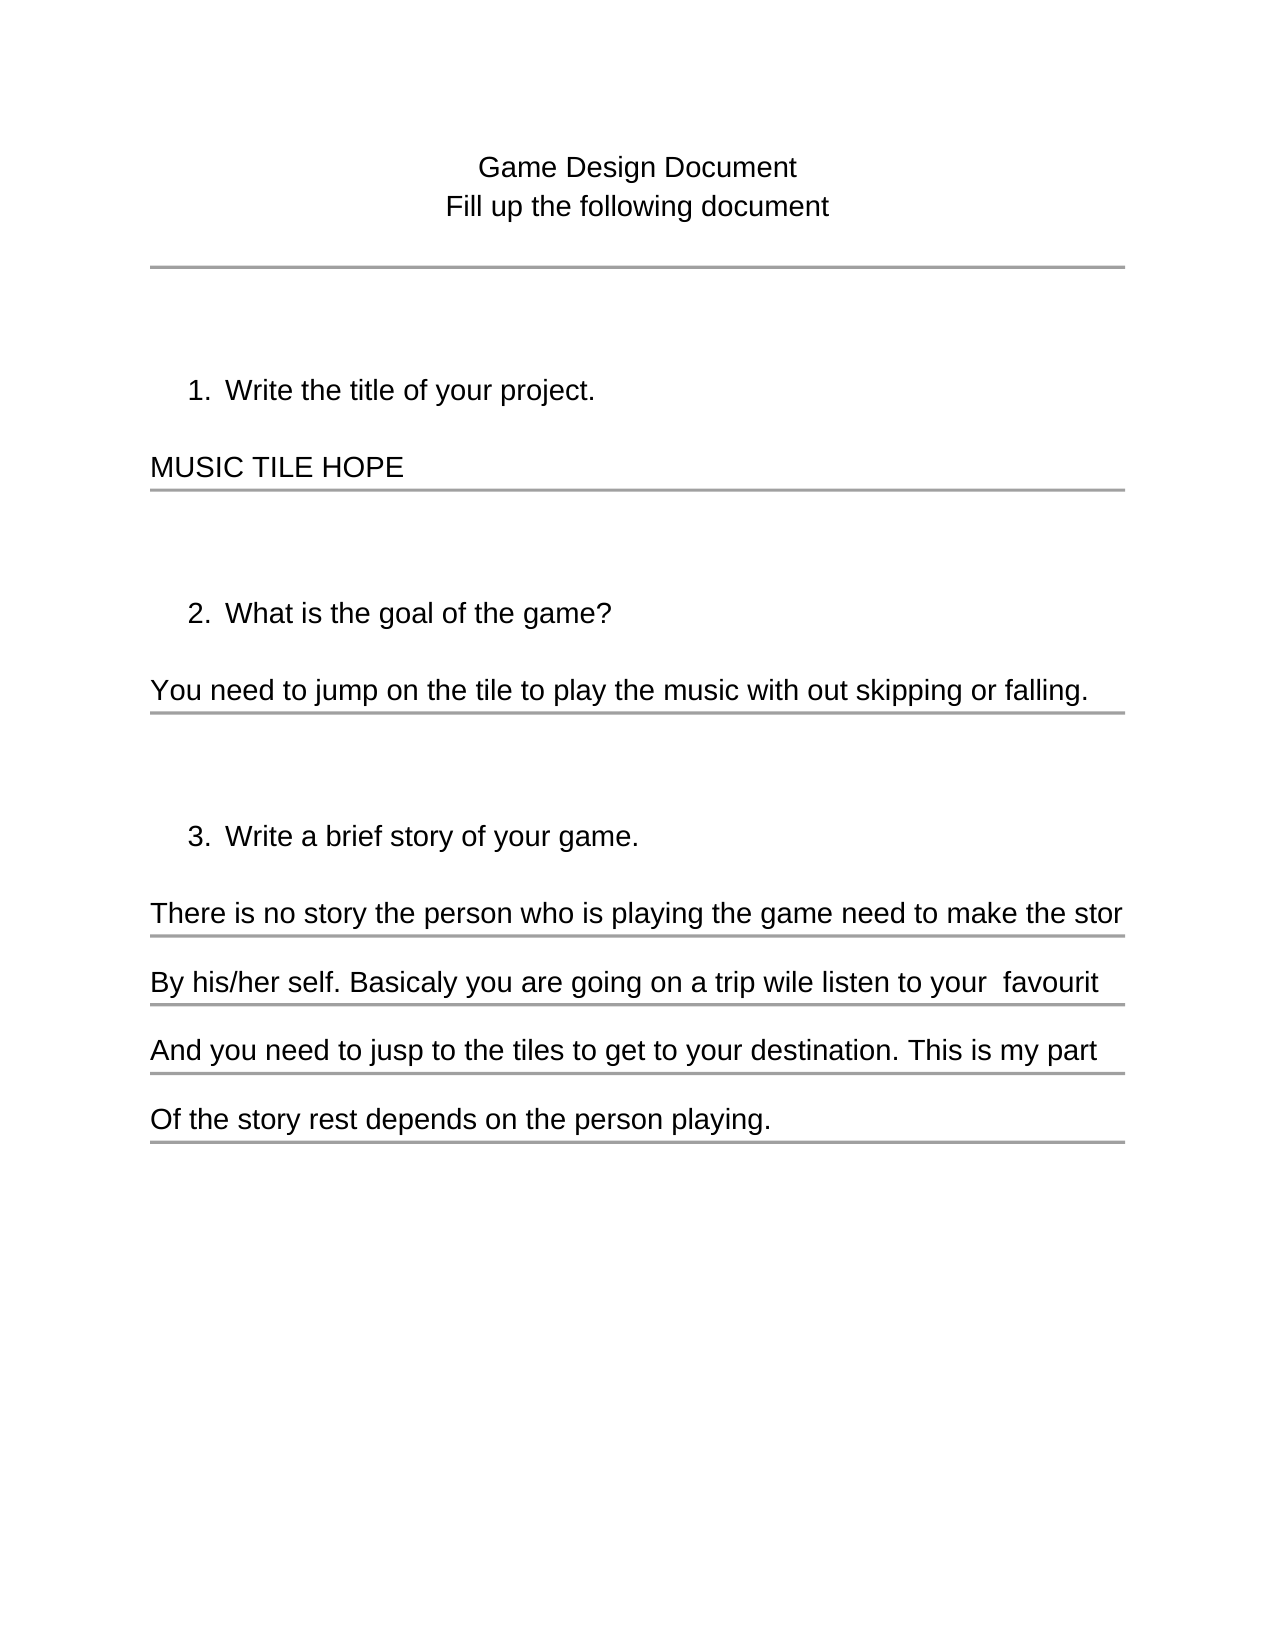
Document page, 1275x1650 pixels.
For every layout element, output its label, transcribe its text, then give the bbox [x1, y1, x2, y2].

text Of the story rest depends on the person playing. [150, 1102, 1125, 1136]
text Game Design Document [150, 150, 1125, 183]
text Fill up the following document [150, 188, 1125, 222]
list What is the goal of the game? [187, 596, 1125, 629]
list Write a brief story of your game. [187, 819, 1125, 852]
text There is no story the person who is playing the game need to make the stor [150, 896, 1125, 929]
text MUSIC TILE HOPE [150, 450, 1125, 483]
text And you need to jusp to the tiles to get to your destination. This is my part [150, 1033, 1125, 1067]
text By his/her self. Basicaly you are going on a trip wile listen to your favourit [150, 964, 1125, 998]
list Write the title of your project. [187, 373, 1125, 406]
text You need to jump on the tile to play the music with out skipping or falling. [150, 673, 1125, 706]
